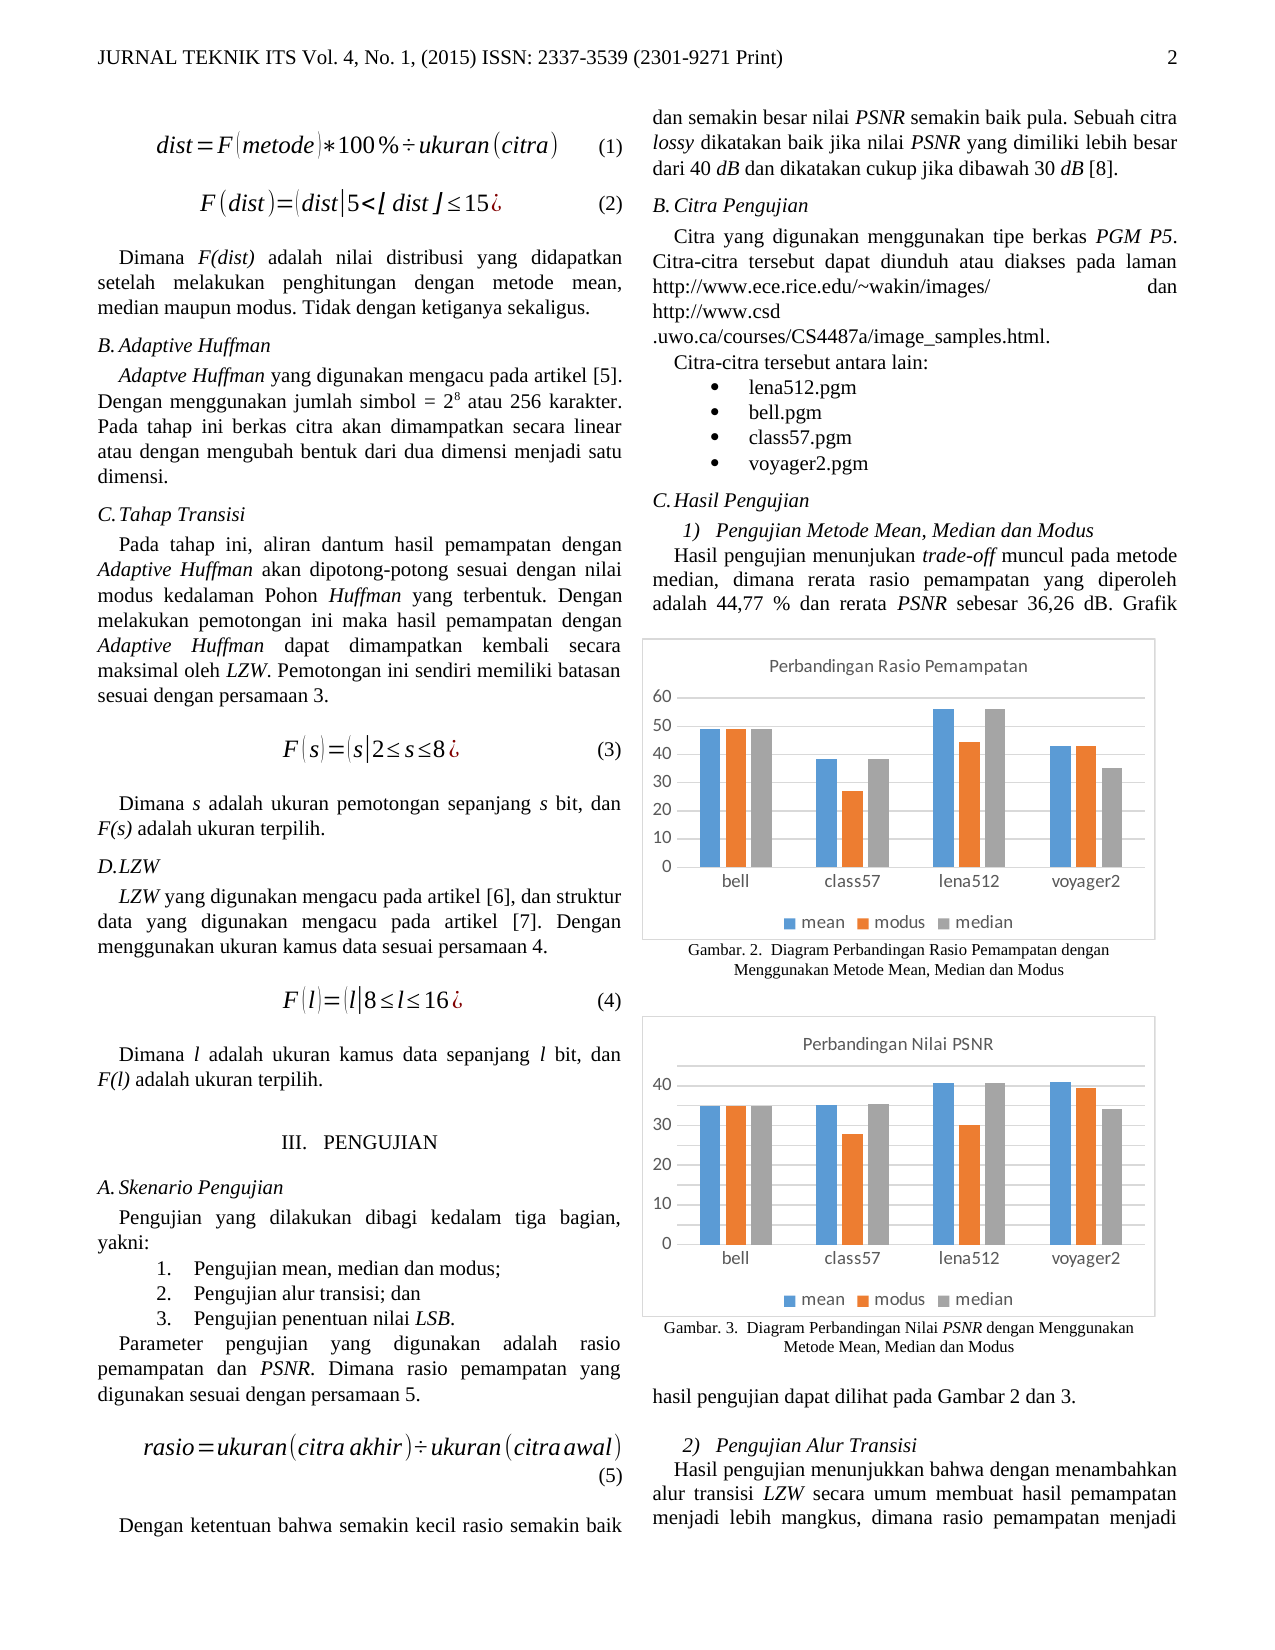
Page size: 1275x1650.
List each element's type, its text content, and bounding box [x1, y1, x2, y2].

subtitle Hasil Pengujian [652, 488, 1177, 512]
subtitle PENGUJIAN [97, 1130, 622, 1154]
subtitle Tahap Transisi [97, 502, 622, 526]
subtitle Pengujian Metode Mean, Median dan Modus [682, 518, 1177, 542]
text Dimana l adalah ukuran kamus data sepanjang l bit, dan F(l) adalah ukuran terpilih. [97, 1042, 622, 1091]
text Dimana F(dist) adalah nilai distribusi yang didapatkan setelah melakukan penghitungan dengan metode mean, median maupun modus. Tidak dengan ketiganya sekaligus. [97, 245, 622, 319]
text (2) [97, 188, 622, 218]
text Citra-citra tersebut antara lain: [652, 349, 1177, 374]
text Adaptve Huffman yang digunakan mengacu pada artikel. Dengan menggunakan jumlah simbol = 28 atau 256 karakter. Pada tahap ini berkas citra akan dimampatkan secara linear atau dengan mengubah bentuk dari dua dimensi menjadi satu dimensi. [97, 363, 622, 488]
subtitle Citra Pengujian [652, 193, 1177, 217]
list Pengujian mean, median dan modus; [156, 1255, 622, 1279]
list Pengujian alur transisi; dan [156, 1281, 622, 1305]
text Citra yang digunakan menggunakan tipe berkas PGM P5. Citra-citra tersebut dapat diunduh atau diakses pada laman http://www.ece.rice.edu/~wakin/images/ dan http://www.csd .uwo.ca/courses/CS4487a/image_samples.html. [652, 223, 1177, 348]
text Pengujian yang dilakukan dibagi kedalam tiga bagian, yakni: [97, 1205, 622, 1254]
list class57.pgm [711, 425, 1177, 449]
subtitle LZW [97, 854, 622, 878]
list lena512.pgm [711, 375, 1177, 399]
subtitle Pengujian Alur Transisi [682, 1433, 1177, 1457]
text (1) [97, 130, 622, 161]
text (3) [97, 734, 622, 764]
text Pada tahap ini, aliran dantum hasil pemampatan dengan Adaptive Huffman akan dipotong-potong sesuai dengan nilai modus kedalaman Pohon Huffman yang terbentuk. Dengan melakukan pemotongan ini maka hasil pemampatan dengan Adaptive Huffman dapat dimampatkan kembali secara maksimal oleh LZW. Pemotongan ini sendiri memiliki batasan sesuai dengan persamaan 3. [97, 532, 622, 707]
text (5) [97, 1432, 622, 1487]
text Dimana s adalah ukuran pemotongan sepanjang s bit, dan F(s) adalah ukuran terpilih. [97, 791, 622, 840]
subtitle Adaptive Huffman [97, 333, 622, 357]
subtitle Skenario Pengujian [97, 1175, 622, 1199]
list Pengujian penentuan nilai LSB. [156, 1306, 622, 1330]
list bell.pgm [711, 400, 1177, 424]
text LZW yang digunakan mengacu pada artikel, dan struktur data yang digunakan mengacu pada artikel. Dengan menggunakan ukuran kamus data sesuai persamaan 4. [97, 884, 622, 958]
text Hasil pengujian menunjukan trade-off muncul pada metode median, dimana rerata rasio pemampatan yang diperoleh adalah 44,77 % dan rerata PSNR sebesar 36,26 dB. Grafik hasil pengujian dapat dilihat pada Gambar 2 dan 3. [652, 542, 1177, 1408]
list voyager2.pgm [711, 450, 1177, 474]
text Parameter pengujian yang digunakan adalah rasio pemampatan dan PSNR. Dimana rasio pemampatan yang digunakan sesuai dengan persamaan 5. [97, 1331, 622, 1406]
text (4) [97, 985, 622, 1016]
text Dengan ketentuan bahwa semakin kecil rasio semakin baik dan semakin besar nilai PSNR semakin baik pula. Sebuah citra lossy dikatakan baik jika nilai PSNR yang dimiliki lebih besar dari 40 dB dan dikatakan cukup jika dibawah 30 dB. [652, 105, 1177, 179]
